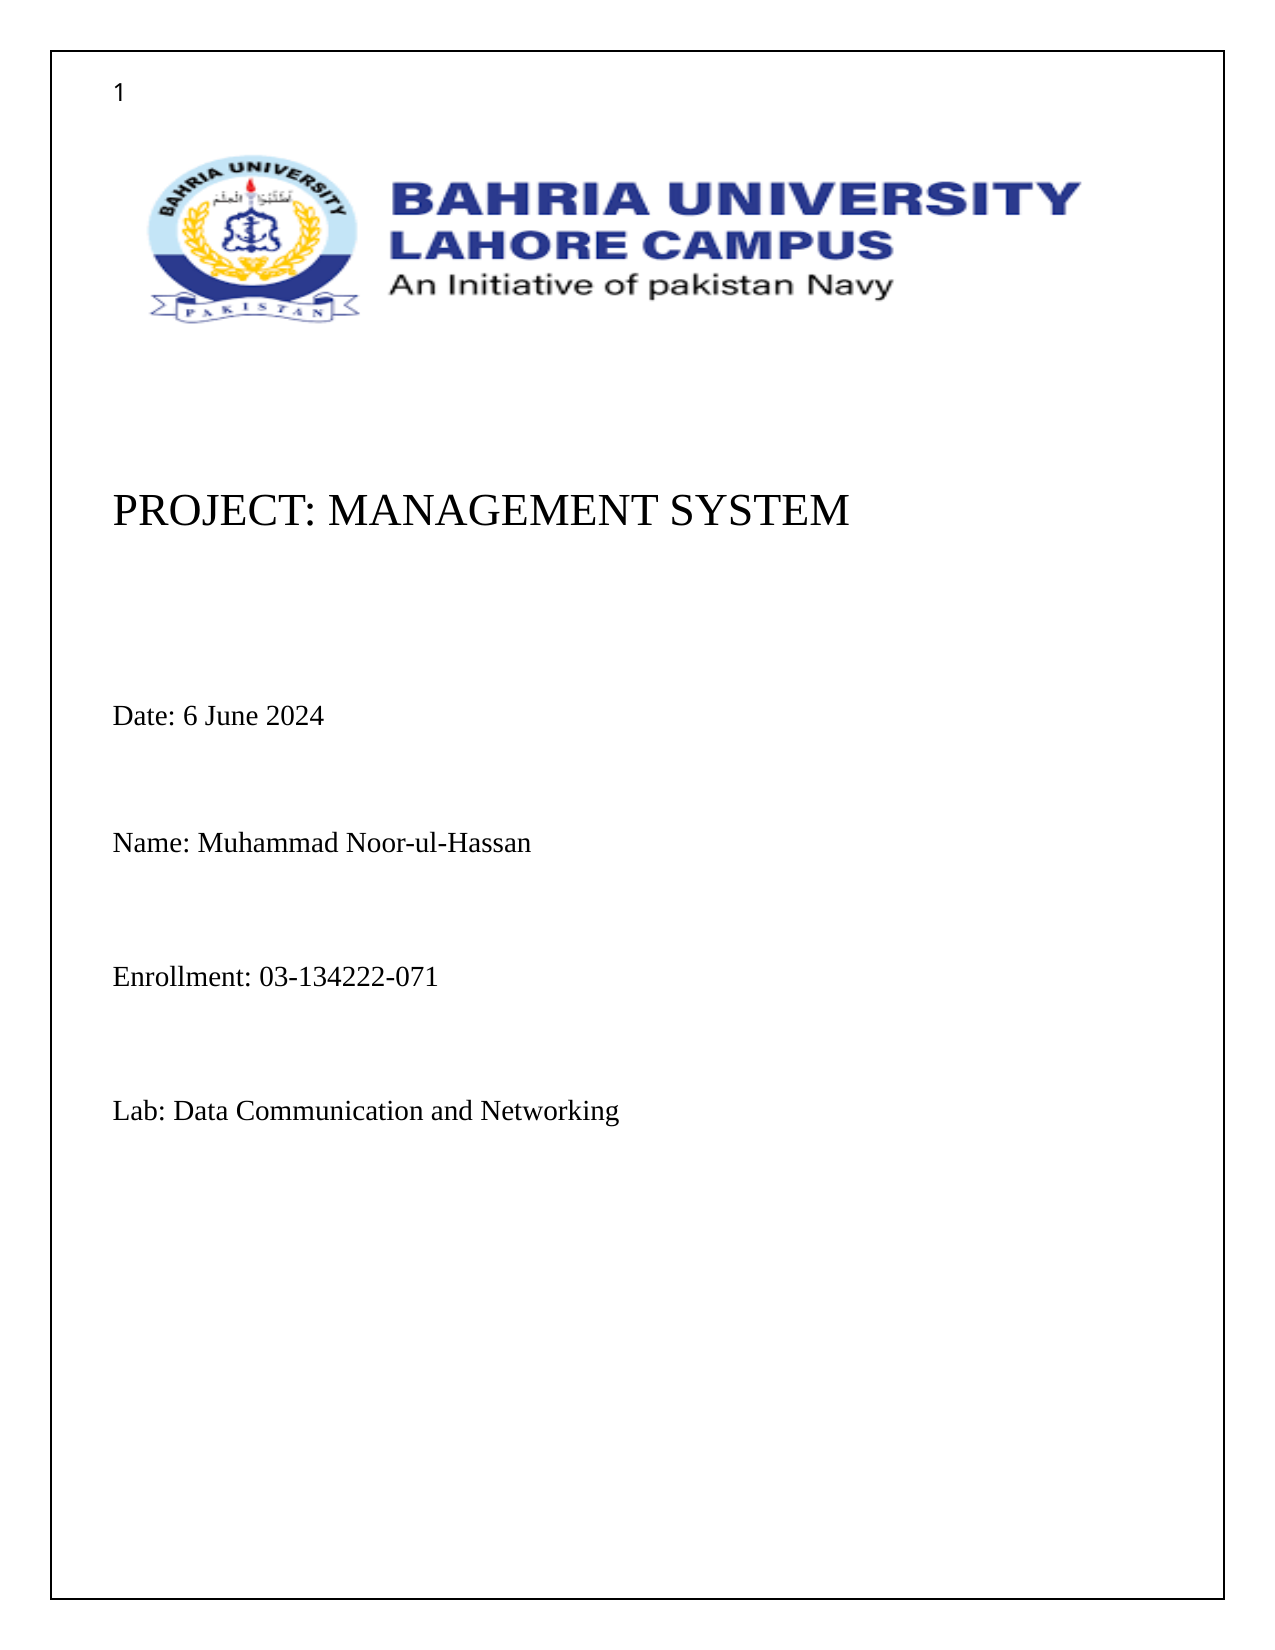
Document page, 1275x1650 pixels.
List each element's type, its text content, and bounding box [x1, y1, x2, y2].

picture [112, 150, 1082, 330]
text Date: 6 June 2024 [112, 698, 1162, 732]
text Enrollment: 03-134222-071 [112, 959, 1162, 992]
text PROJECT: MANAGEMENT SYSTEM [112, 483, 1162, 536]
text Name: Muhammad Noor-ul-Hassan [112, 825, 1162, 858]
text Lab: Data Communication and Networking [112, 1093, 1162, 1126]
